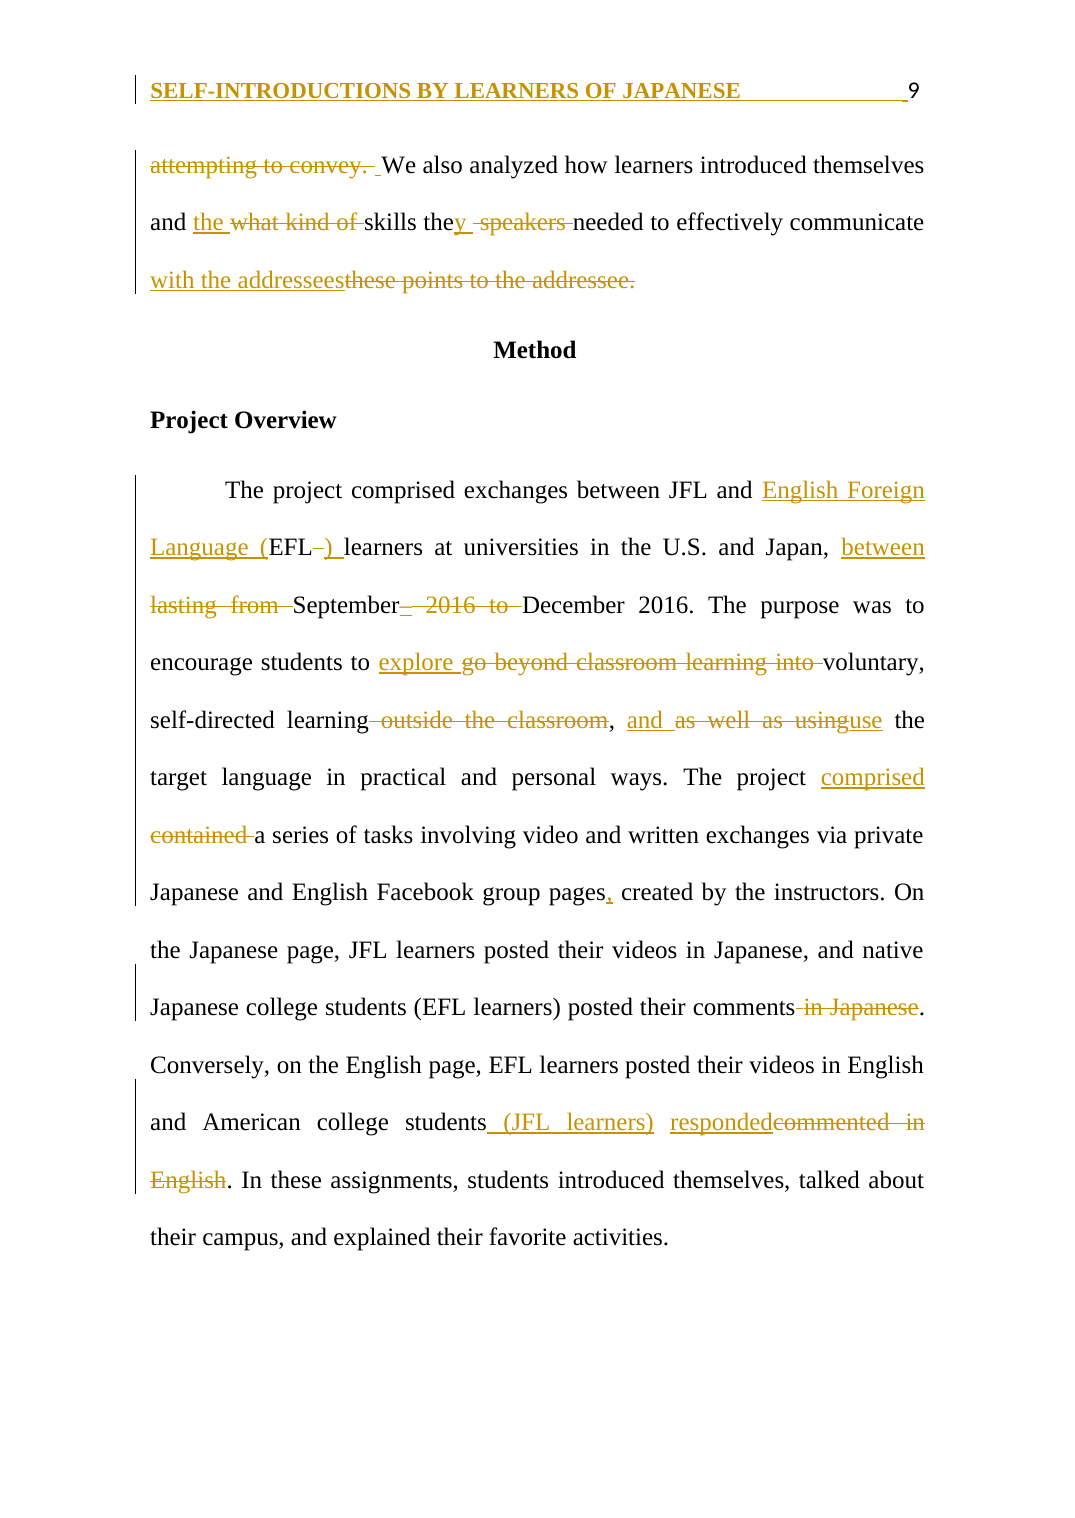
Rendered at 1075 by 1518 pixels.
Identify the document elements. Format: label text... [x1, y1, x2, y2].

subtitle Method [150, 335, 919, 364]
text The project comprised exchanges between JFL and EFLlearners at universities in the U.S. and Japan, SeptemberDecember 2016. The purpose was to encourage students to voluntary, self-directed learning, the target language in practical and personal ways. The project a series of tasks involving video and written exchanges via private Japanese and English Facebook group pages created by the instructors. On the Japanese page, JFL learners posted their videos in Japanese, and native Japanese college students (EFL learners) posted their comments. Conversely, on the English page, EFL learners posted their videos in English and American college students . In these assignments, students introduced themselves, talked about their campus, and explained their favorite activities. [150, 475, 925, 1251]
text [150, 150, 925, 294]
subtitle Project Overview [150, 405, 919, 434]
